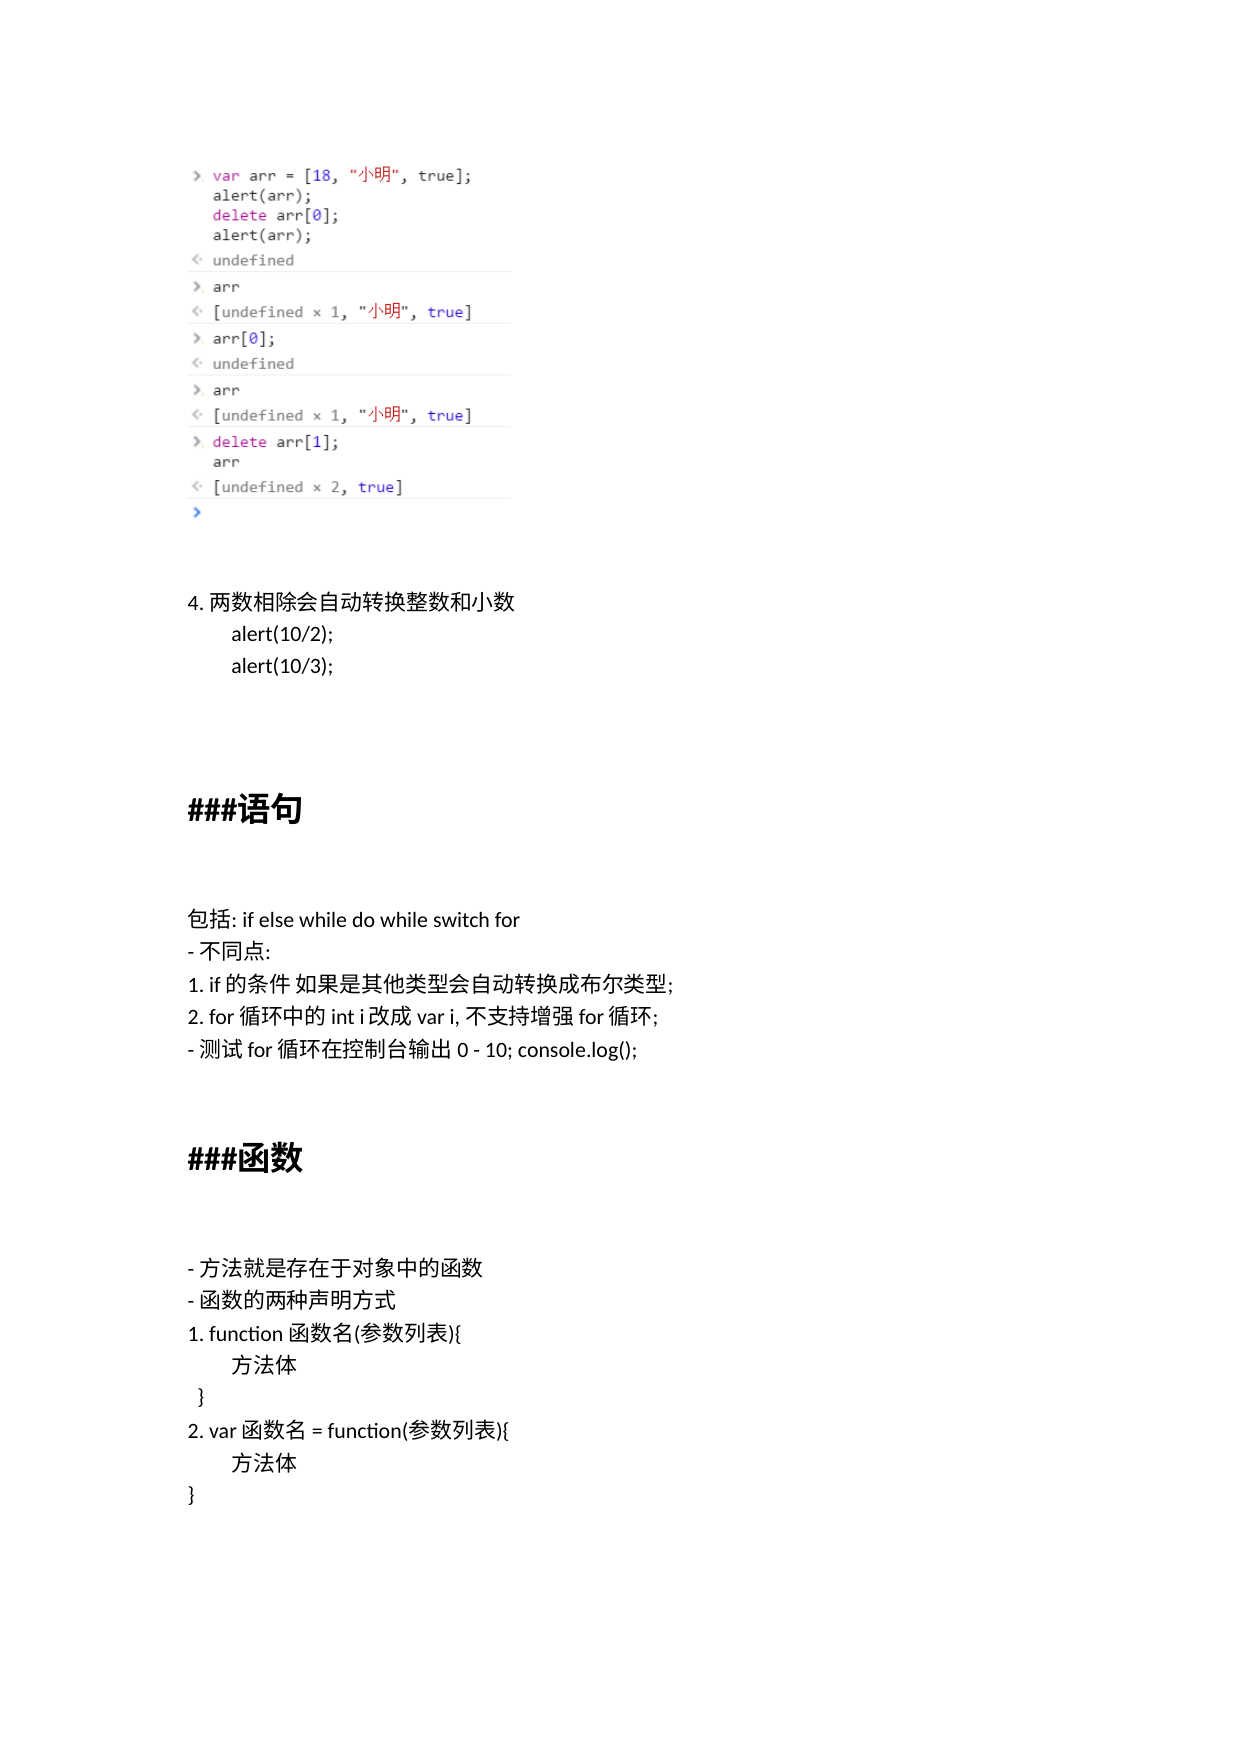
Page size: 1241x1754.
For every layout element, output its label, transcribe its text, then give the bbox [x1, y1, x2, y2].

text 1. if的条件 如果是其他类型会自动转换成布尔类型; [187, 966, 1053, 999]
text 方法体 [187, 1348, 1053, 1381]
subtitle ###语句 [187, 774, 1053, 839]
text } [187, 1381, 1053, 1413]
text 4. 两数相除会自动转换整数和小数 [187, 584, 1053, 617]
text 2. for循环中的int i改成var i, 不支持增强for循环; [187, 999, 1053, 1031]
text - 函数的两种声明方式 [187, 1283, 1053, 1316]
text } [187, 1478, 1053, 1511]
text 2. var函数名 = function(参数列表){ [187, 1413, 1053, 1446]
text alert(10/3); [187, 649, 1053, 682]
text 1. function 函数名(参数列表){ [187, 1316, 1053, 1348]
subtitle ###函数 [187, 1123, 1053, 1188]
text - 测试for循环在控制台输出 0 - 10; console.log(); [187, 1031, 1053, 1064]
text 包括: if else while do while switch for [187, 901, 1053, 934]
text alert(10/2); [187, 617, 1053, 649]
picture [187, 162, 512, 523]
text - 不同点: [187, 934, 1053, 966]
text 方法体 [187, 1446, 1053, 1478]
text - 方法就是存在于对象中的函数 [187, 1251, 1053, 1283]
